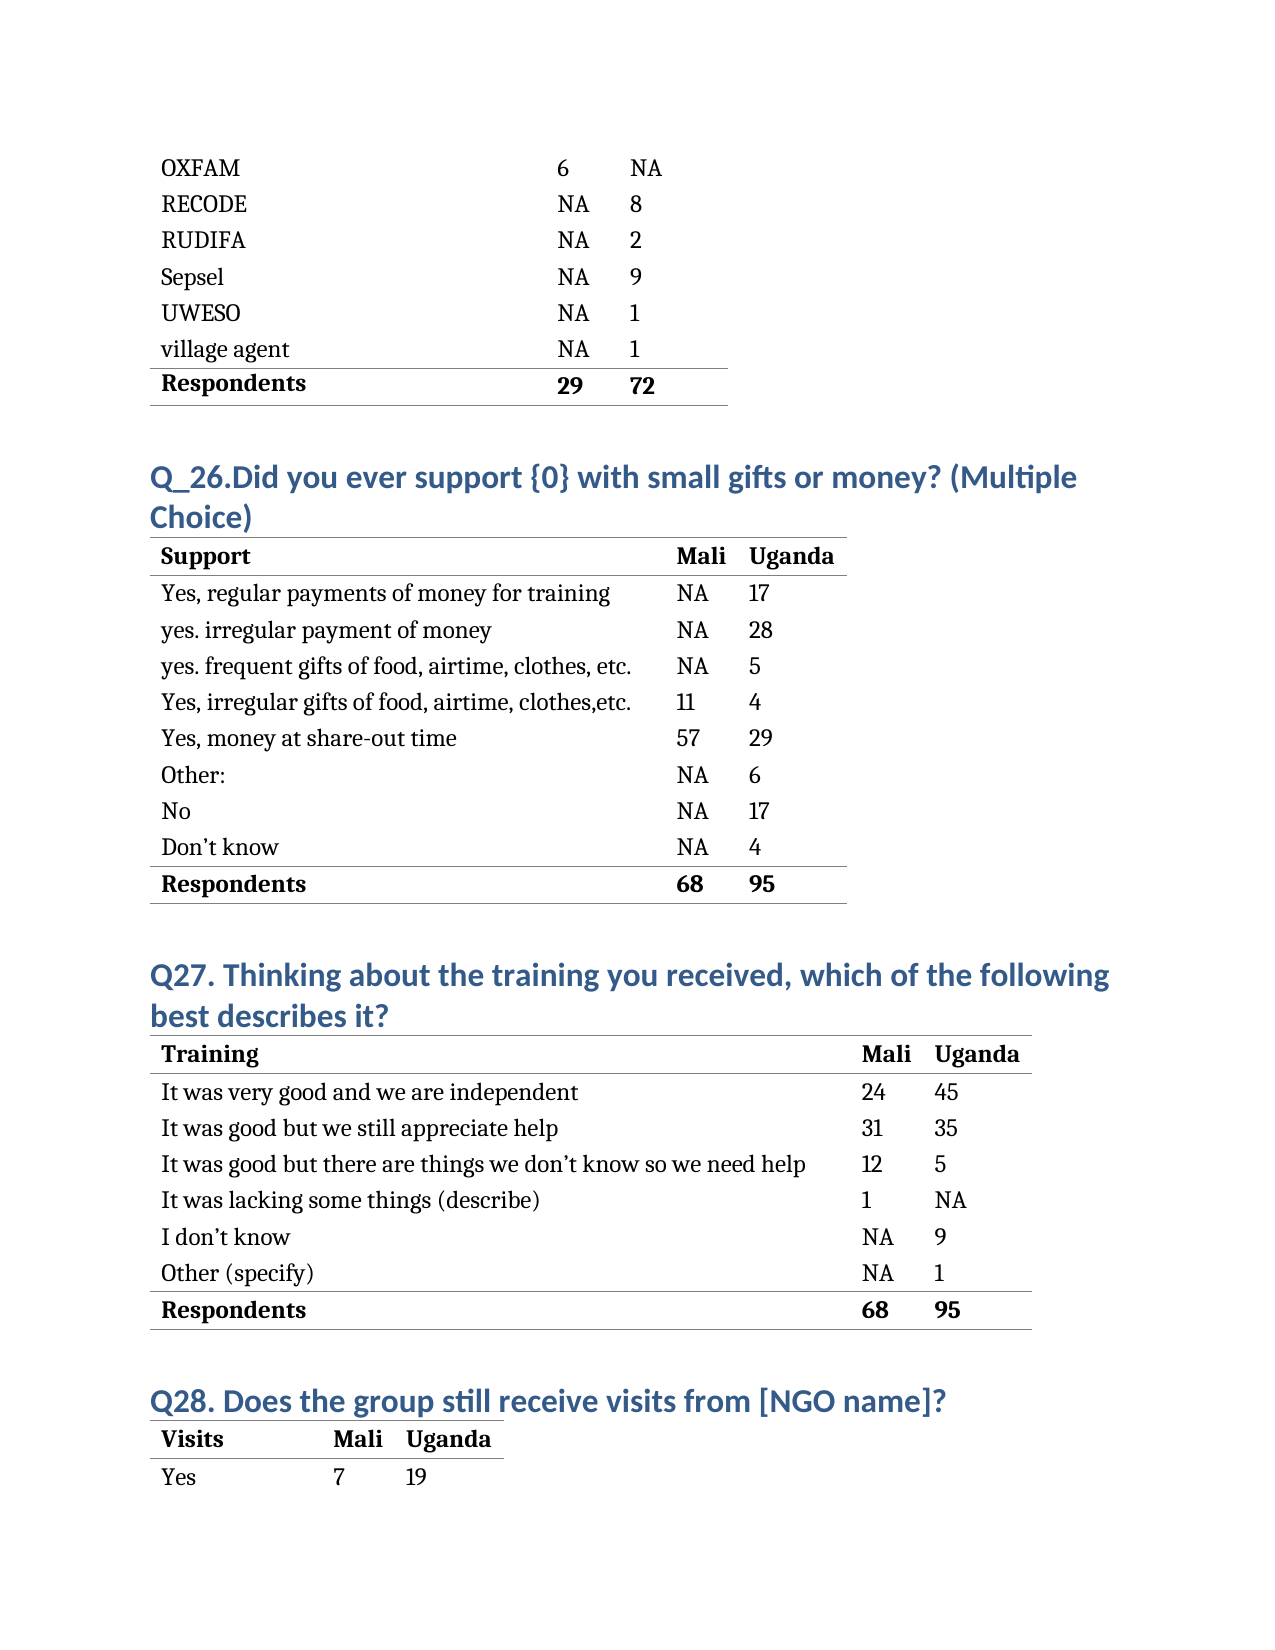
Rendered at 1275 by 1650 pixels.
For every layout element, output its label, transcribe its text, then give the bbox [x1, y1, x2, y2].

table_cell NA [923, 1183, 1032, 1219]
table_cell 4 [738, 684, 847, 721]
table_cell 7 [322, 1459, 394, 1495]
table_cell 1 [850, 1183, 923, 1219]
table_cell village agent [150, 331, 546, 367]
table_cell 1 [619, 295, 728, 331]
table_cell 19 [395, 1459, 504, 1495]
table_cell 4 [738, 829, 847, 866]
table_cell NA [546, 331, 618, 367]
subtitle Q_26.Did you ever support {0} with small gifts or money? (Multiple Choice) [150, 456, 1125, 537]
table_cell NA [665, 829, 738, 866]
table_cell Respondents [150, 867, 665, 903]
table_cell 1 [923, 1255, 1032, 1291]
table_cell Other: [150, 757, 665, 793]
table_cell 6 [546, 150, 618, 186]
table_header Uganda [923, 1036, 1032, 1073]
table_cell RECODE [150, 186, 546, 222]
table_header Mali [322, 1421, 394, 1458]
table_cell Sepsel [150, 259, 546, 295]
table_cell 2 [619, 223, 728, 259]
table_cell Other (specify) [150, 1255, 850, 1291]
table_cell NA [619, 150, 728, 186]
table_cell NA [546, 223, 618, 259]
table_cell NA [665, 576, 738, 612]
table_cell 35 [923, 1110, 1032, 1146]
table_cell UWESO [150, 295, 546, 331]
table_cell Don’t know [150, 829, 665, 866]
table_cell 57 [665, 721, 738, 757]
table_cell RUDIFA [150, 223, 546, 259]
table_cell 24 [850, 1074, 923, 1110]
table_cell 29 [738, 721, 847, 757]
table_cell 45 [923, 1074, 1032, 1110]
table_cell Yes, money at share-out time [150, 721, 665, 757]
table_header Mali [850, 1036, 923, 1073]
table_cell 1 [619, 331, 728, 367]
table_header Mali [665, 538, 738, 574]
subtitle Q28. Does the group still receive visits from [NGO name]? [150, 1379, 1125, 1420]
table_cell yes. irregular payment of money [150, 612, 665, 648]
table_cell 9 [923, 1219, 1032, 1255]
table_cell yes. frequent gifts of food, airtime, clothes, etc. [150, 648, 665, 684]
table_cell NA [665, 793, 738, 829]
table_cell 5 [923, 1146, 1032, 1182]
table_cell 12 [850, 1146, 923, 1182]
table_cell NA [850, 1255, 923, 1291]
table_header Training [150, 1036, 850, 1073]
table_header Visits [150, 1421, 322, 1458]
table_cell 31 [850, 1110, 923, 1146]
table_cell NA [665, 648, 738, 684]
table_cell 5 [738, 648, 847, 684]
table_cell 17 [738, 576, 847, 612]
table_cell 28 [738, 612, 847, 648]
table_cell It was very good and we are independent [150, 1074, 850, 1110]
table_cell NA [665, 757, 738, 793]
table_header Uganda [738, 538, 847, 574]
table_cell 68 [850, 1292, 923, 1328]
table_cell NA [546, 259, 618, 295]
table_cell Yes [150, 1459, 322, 1495]
table_cell 9 [619, 259, 728, 295]
table_cell 6 [738, 757, 847, 793]
table_cell It was good but there are things we don’t know so we need help [150, 1146, 850, 1182]
table_cell Respondents [150, 1292, 850, 1328]
table_cell NA [546, 186, 618, 222]
table_cell It was good but we still appreciate help [150, 1110, 850, 1146]
table_cell Yes, irregular gifts of food, airtime, clothes,etc. [150, 684, 665, 721]
table_cell 29 [546, 369, 618, 405]
table_cell I don’t know [150, 1219, 850, 1255]
table_cell 8 [619, 186, 728, 222]
table_cell 95 [738, 867, 847, 903]
table_cell NA [546, 295, 618, 331]
table_cell It was lacking some things (describe) [150, 1183, 850, 1219]
table_cell 68 [665, 867, 738, 903]
table_cell No [150, 793, 665, 829]
subtitle Q27. Thinking about the training you received, which of the following best describes it? [150, 954, 1125, 1035]
table_cell 17 [738, 793, 847, 829]
table_cell 95 [923, 1292, 1032, 1328]
table_cell 11 [665, 684, 738, 721]
table_cell OXFAM [150, 150, 546, 186]
table_cell Respondents [150, 369, 546, 405]
table_cell NA [665, 612, 738, 648]
table_header Uganda [395, 1421, 504, 1458]
table_header Support [150, 538, 665, 574]
table_cell Yes, regular payments of money for training [150, 576, 665, 612]
table_cell 72 [619, 369, 728, 405]
table_cell NA [850, 1219, 923, 1255]
